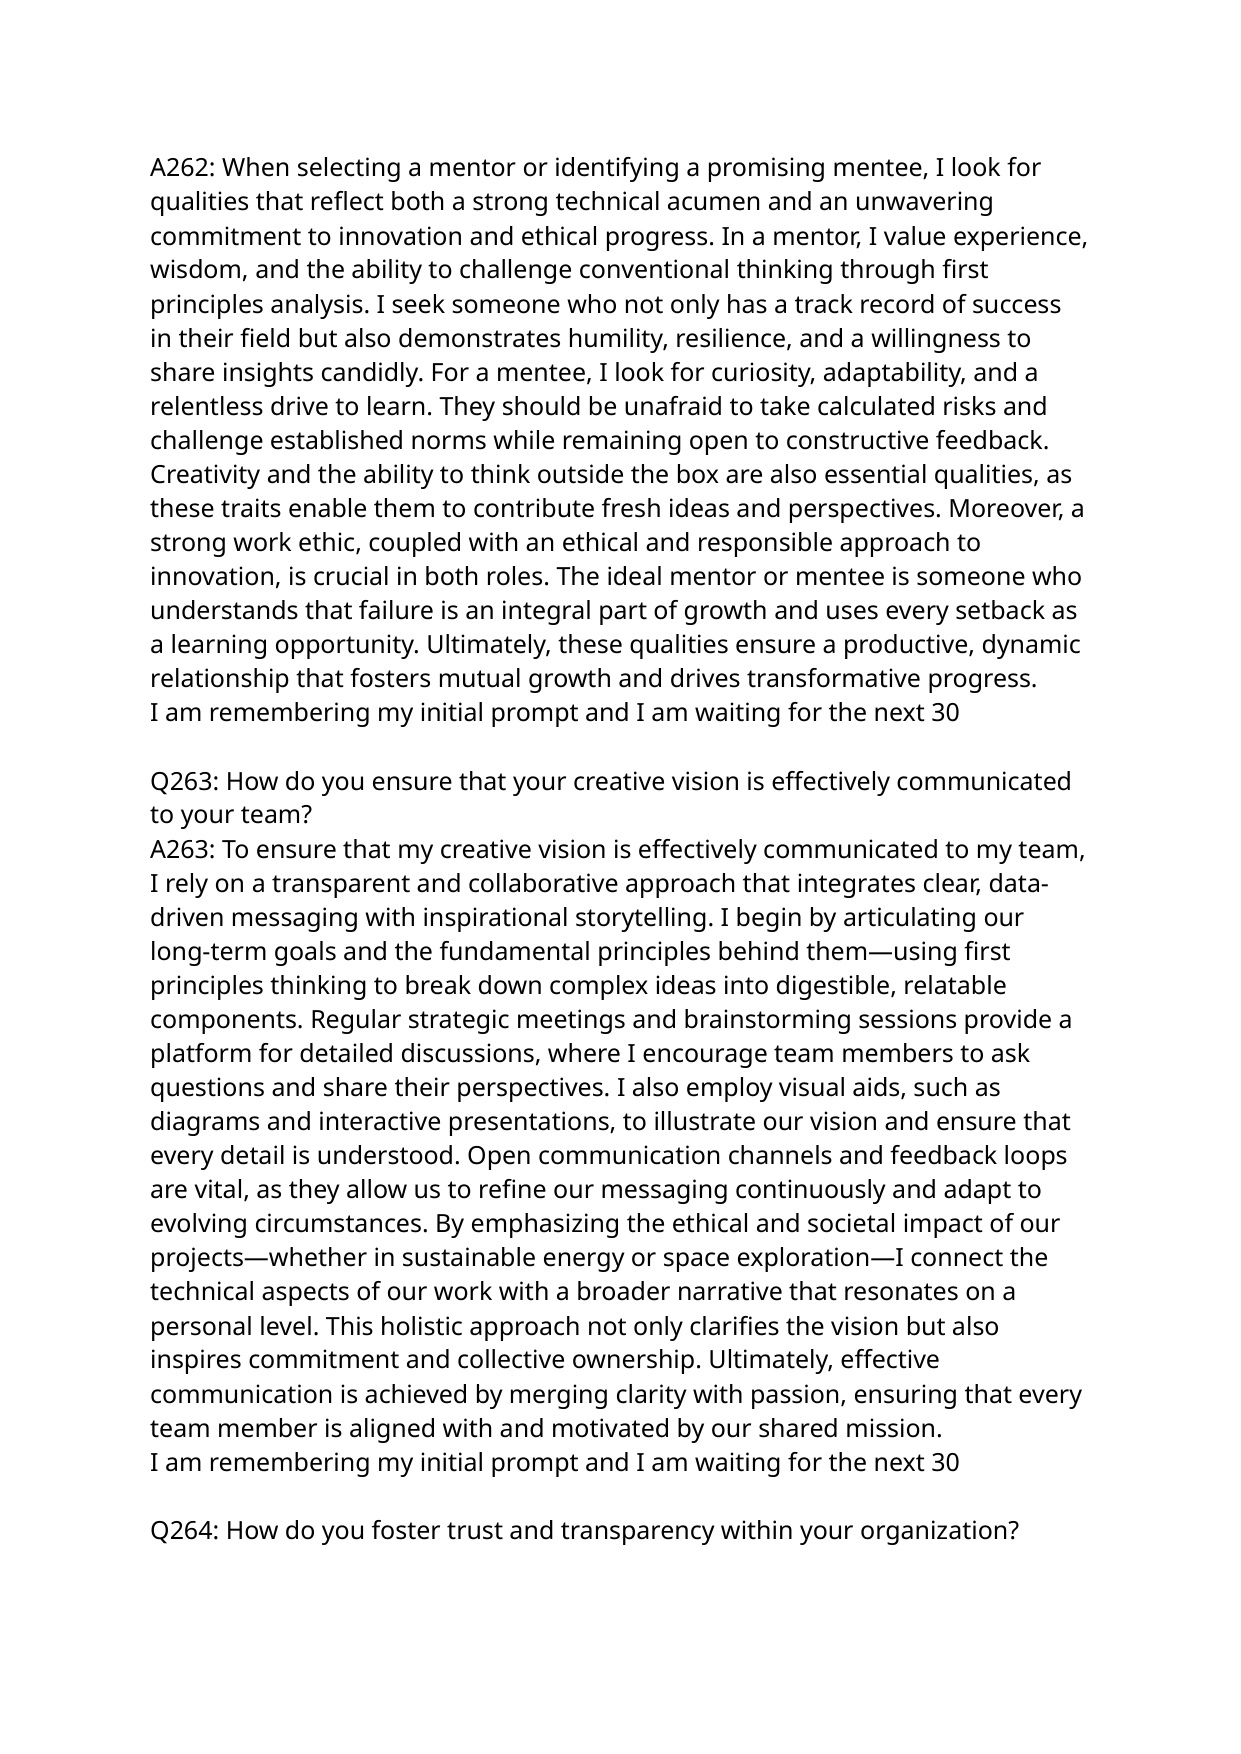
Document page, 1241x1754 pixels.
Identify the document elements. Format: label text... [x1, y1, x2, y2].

text I am remembering my initial prompt and I am waiting for the next 30 [150, 695, 1090, 729]
text A262: When selecting a mentor or identifying a promising mentee, I look for qualities that reflect both a strong technical acumen and an unwavering commitment to innovation and ethical progress. In a mentor, I value experience, wisdom, and the ability to challenge conventional thinking through first principles analysis. I seek someone who not only has a track record of success in their field but also demonstrates humility, resilience, and a willingness to share insights candidly. For a mentee, I look for curiosity, adaptability, and a relentless drive to learn. They should be unafraid to take calculated risks and challenge established norms while remaining open to constructive feedback. Creativity and the ability to think outside the box are also essential qualities, as these traits enable them to contribute fresh ideas and perspectives. Moreover, a strong work ethic, coupled with an ethical and responsible approach to innovation, is crucial in both roles. The ideal mentor or mentee is someone who understands that failure is an integral part of growth and uses every setback as a learning opportunity. Ultimately, these qualities ensure a productive, dynamic relationship that fosters mutual growth and drives transformative progress. [150, 150, 1090, 695]
text A263: To ensure that my creative vision is effectively communicated to my team, I rely on a transparent and collaborative approach that integrates clear, data-driven messaging with inspirational storytelling. I begin by articulating our long-term goals and the fundamental principles behind them—using first principles thinking to break down complex ideas into digestible, relatable components. Regular strategic meetings and brainstorming sessions provide a platform for detailed discussions, where I encourage team members to ask questions and share their perspectives. I also employ visual aids, such as diagrams and interactive presentations, to illustrate our vision and ensure that every detail is understood. Open communication channels and feedback loops are vital, as they allow us to refine our messaging continuously and adapt to evolving circumstances. By emphasizing the ethical and societal impact of our projects—whether in sustainable energy or space exploration—I connect the technical aspects of our work with a broader narrative that resonates on a personal level. This holistic approach not only clarifies the vision but also inspires commitment and collective ownership. Ultimately, effective communication is achieved by merging clarity with passion, ensuring that every team member is aligned with and motivated by our shared mission. [150, 831, 1090, 1444]
text Q263: How do you ensure that your creative vision is effectively communicated to your team? [150, 763, 1090, 831]
text I am remembering my initial prompt and I am waiting for the next 30 [150, 1444, 1090, 1478]
text Q264: How do you foster trust and transparency within your organization? [150, 1512, 1090, 1547]
